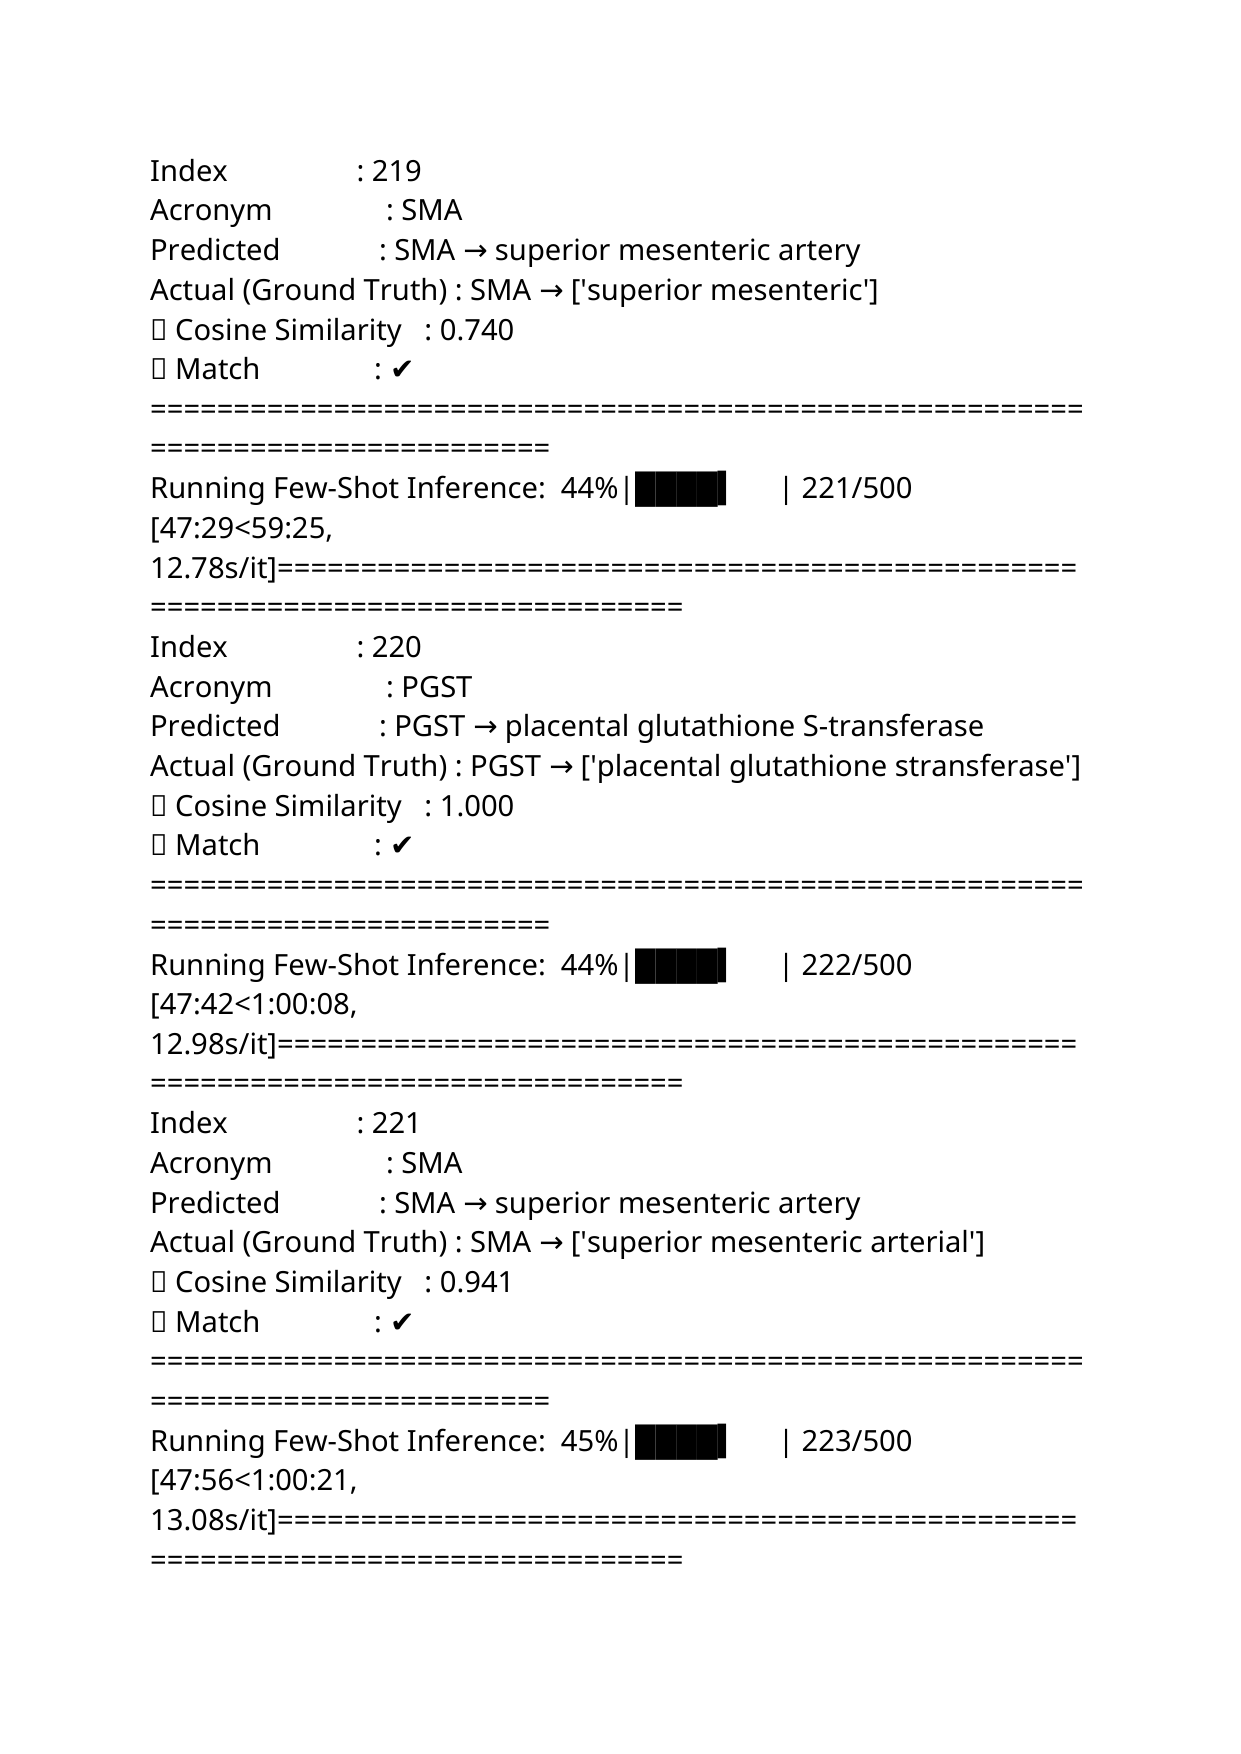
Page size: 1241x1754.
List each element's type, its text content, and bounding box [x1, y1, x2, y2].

text 📏 Cosine Similarity : 0.740 [150, 309, 1090, 348]
text Predicted : SMA → superior mesenteric artery [150, 1182, 1090, 1222]
text 🎯 Match : ✔️ [150, 1301, 1090, 1341]
text 📏 Cosine Similarity : 0.941 [150, 1261, 1090, 1301]
text 🎯 Match : ✔️ [150, 825, 1090, 864]
text ================================================================================ [150, 388, 1090, 467]
text Index : 219 [150, 150, 1090, 190]
text Actual (Ground Truth) : PGST → ['placental glutathione stransferase'] [150, 745, 1090, 785]
text Actual (Ground Truth) : SMA → ['superior mesenteric'] [150, 269, 1090, 309]
text ================================================================================ [150, 864, 1090, 944]
text Running Few-Shot Inference: 44%|████▍ | 222/500 [47:42<1:00:08, 12.98s/it]================================================================================ [150, 944, 1090, 1102]
text 📏 Cosine Similarity : 1.000 [150, 785, 1090, 825]
text Acronym : SMA [150, 1142, 1090, 1182]
text Actual (Ground Truth) : SMA → ['superior mesenteric arterial'] [150, 1222, 1090, 1261]
text ================================================================================ [150, 1341, 1090, 1420]
text Index : 221 [150, 1102, 1090, 1142]
text Running Few-Shot Inference: 45%|████▍ | 223/500 [47:56<1:00:21, 13.08s/it]================================================================================ [150, 1420, 1090, 1579]
text Predicted : SMA → superior mesenteric artery [150, 229, 1090, 269]
text 🎯 Match : ✔️ [150, 348, 1090, 388]
text Running Few-Shot Inference: 44%|████▍ | 221/500 [47:29<59:25, 12.78s/it]================================================================================ [150, 467, 1090, 626]
text Index : 220 [150, 626, 1090, 666]
text Predicted : PGST → placental glutathione S-transferase [150, 706, 1090, 745]
text Acronym : SMA [150, 190, 1090, 229]
text Acronym : PGST [150, 666, 1090, 706]
